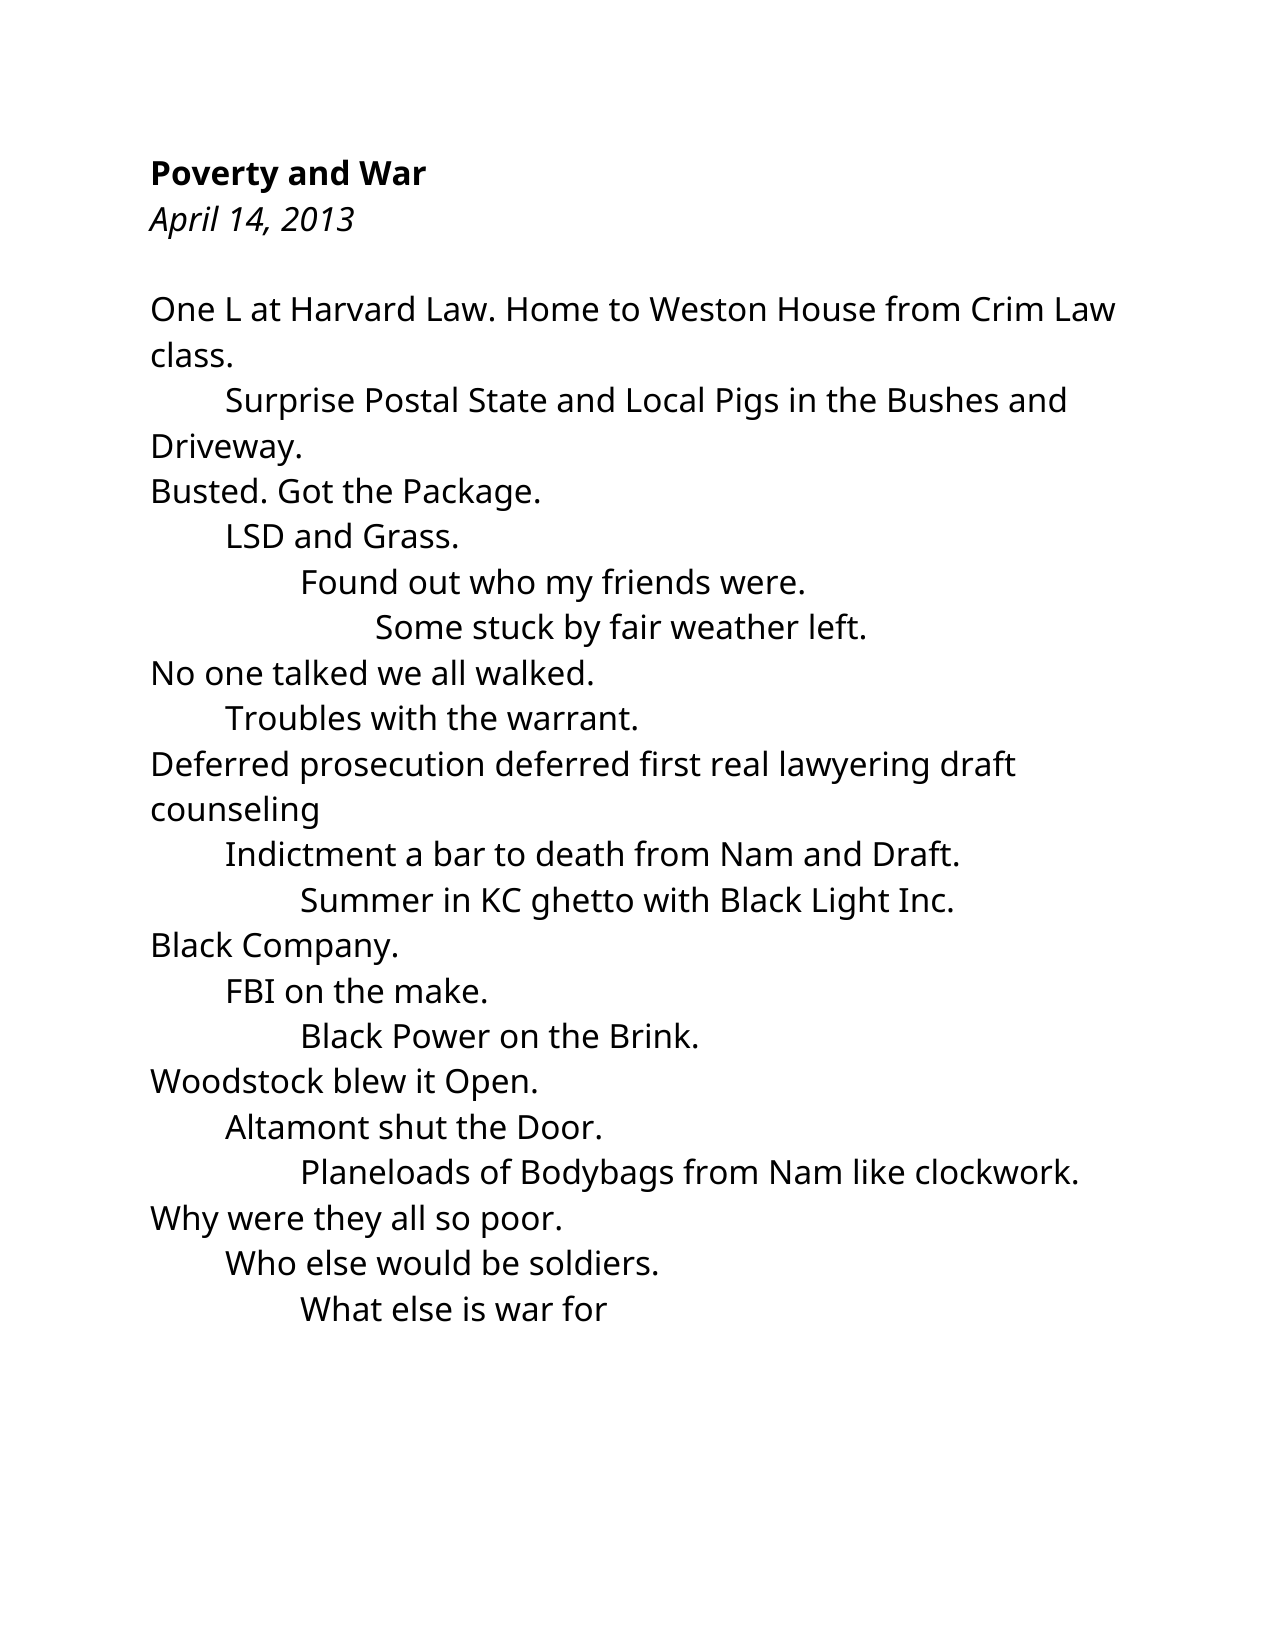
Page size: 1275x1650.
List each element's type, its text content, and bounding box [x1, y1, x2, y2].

text April 14, 2013 [150, 195, 1125, 241]
text Found out who my friends were. [225, 559, 1125, 604]
text Black Power on the Brink. [225, 1013, 1125, 1058]
text No one talked we all walked. [150, 649, 1125, 695]
text Surprise Postal State and Local Pigs in the Bushes and Driveway. [150, 377, 1125, 468]
text Deferred prosecution deferred first real lawyering draft counseling [150, 740, 1125, 831]
text Indictment a bar to death from Nam and Draft. [150, 831, 1125, 877]
text Altamont shut the Door. [150, 1104, 1125, 1149]
text Who else would be soldiers. [150, 1240, 1125, 1285]
text Summer in KC ghetto with Black Light Inc. [225, 877, 1125, 922]
text Poverty and War [150, 150, 1125, 195]
text Black Company. [150, 922, 1125, 967]
text FBI on the make. [150, 967, 1125, 1013]
text Planeloads of Bodybags from Nam like clockwork. [225, 1149, 1125, 1194]
text One L at Harvard Law. Home to Weston House from Crim Law class. [150, 286, 1125, 377]
text What else is war for [225, 1285, 1125, 1331]
text Troubles with the warrant. [150, 695, 1125, 740]
text Woodstock blew it Open. [150, 1058, 1125, 1104]
text LSD and Grass. [150, 513, 1125, 559]
text Busted. Got the Package. [150, 468, 1125, 513]
text Why were they all so poor. [150, 1194, 1125, 1240]
text Some stuck by fair weather left. [300, 604, 1125, 649]
